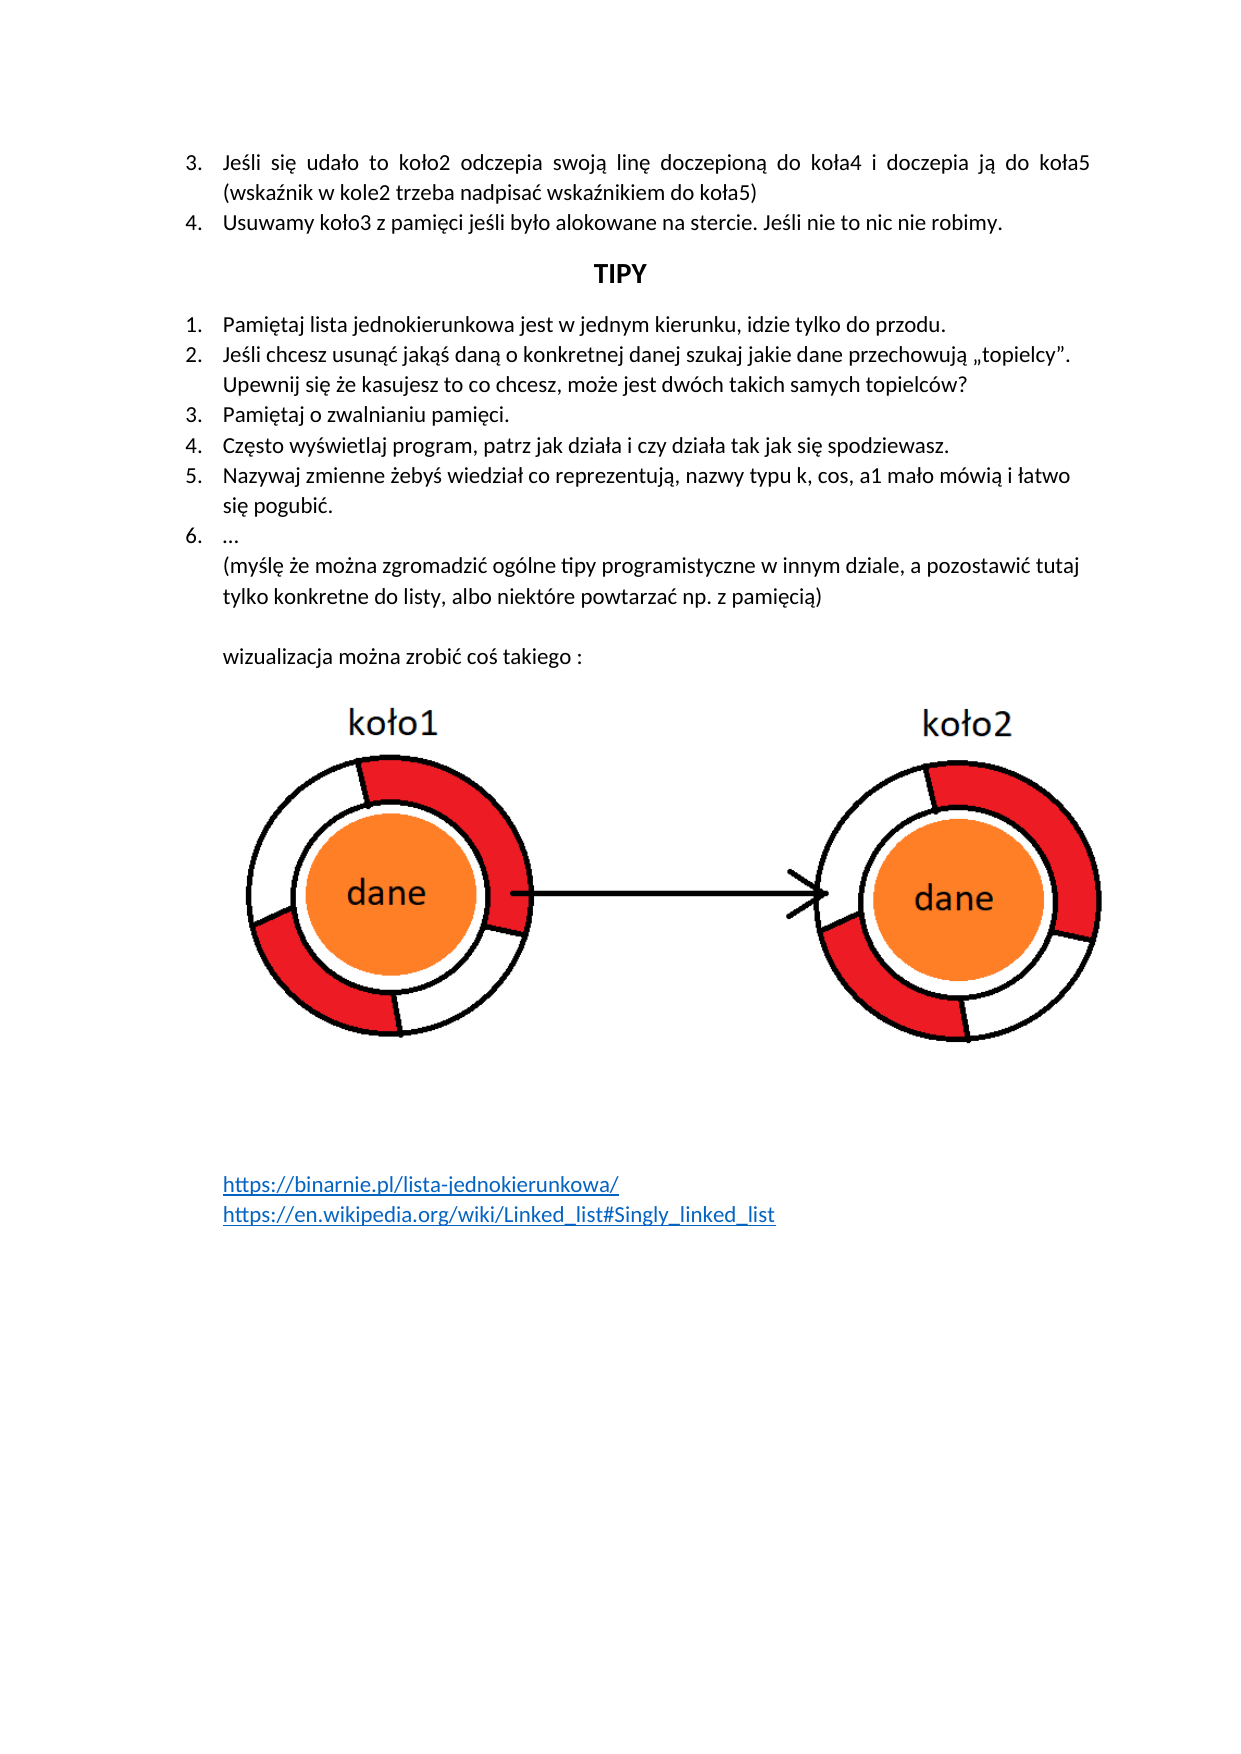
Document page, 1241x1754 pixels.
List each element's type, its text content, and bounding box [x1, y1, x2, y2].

list https://binarnie.pl/lista-jednokierunkowa/ [223, 1170, 1093, 1198]
list Usuwamy koło3 z pamięci jeśli było alokowane na stercie. Jeśli nie to nic nie robimy. [185, 208, 1093, 236]
picture [222, 672, 1168, 1078]
text TIPY [148, 255, 1093, 291]
list Jeśli się udało to koło2 odczepia swoją linę doczepioną do koła4 i doczepia ją do koła5 (wskaźnik w kole2 trzeba nadpisać wskaźnikiem do koła5) [185, 148, 1093, 206]
list Pamiętaj o zwalnianiu pamięci. [185, 401, 1093, 429]
list … [185, 521, 1093, 549]
list Nazywaj zmienne żebyś wiedział co reprezentują, nazwy typu k, cos, a1 mało mówią i łatwo się pogubić. [185, 461, 1093, 519]
list Często wyświetlaj program, patrz jak działa i czy działa tak jak się spodziewasz. [185, 431, 1093, 459]
list (myślę że można zgromadzić ogólne tipy programistyczne w innym dziale, a pozostawić tutaj tylko konkretne do listy, albo niektóre powtarzać np. z pamięcią) wizualizacja można zrobić coś takiego : [223, 552, 1093, 672]
list Pamiętaj lista jednokierunkowa jest w jednym kierunku, idzie tylko do przodu. [185, 310, 1093, 338]
list https://en.wikipedia.org/wiki/Linked_list#Singly_linked_list [223, 1201, 1093, 1229]
list Jeśli chcesz usunąć jakąś daną o konkretnej danej szukaj jakie dane przechowują „topielcy”. Upewnij się że kasujesz to co chcesz, może jest dwóch takich samych topielców? [185, 340, 1093, 398]
